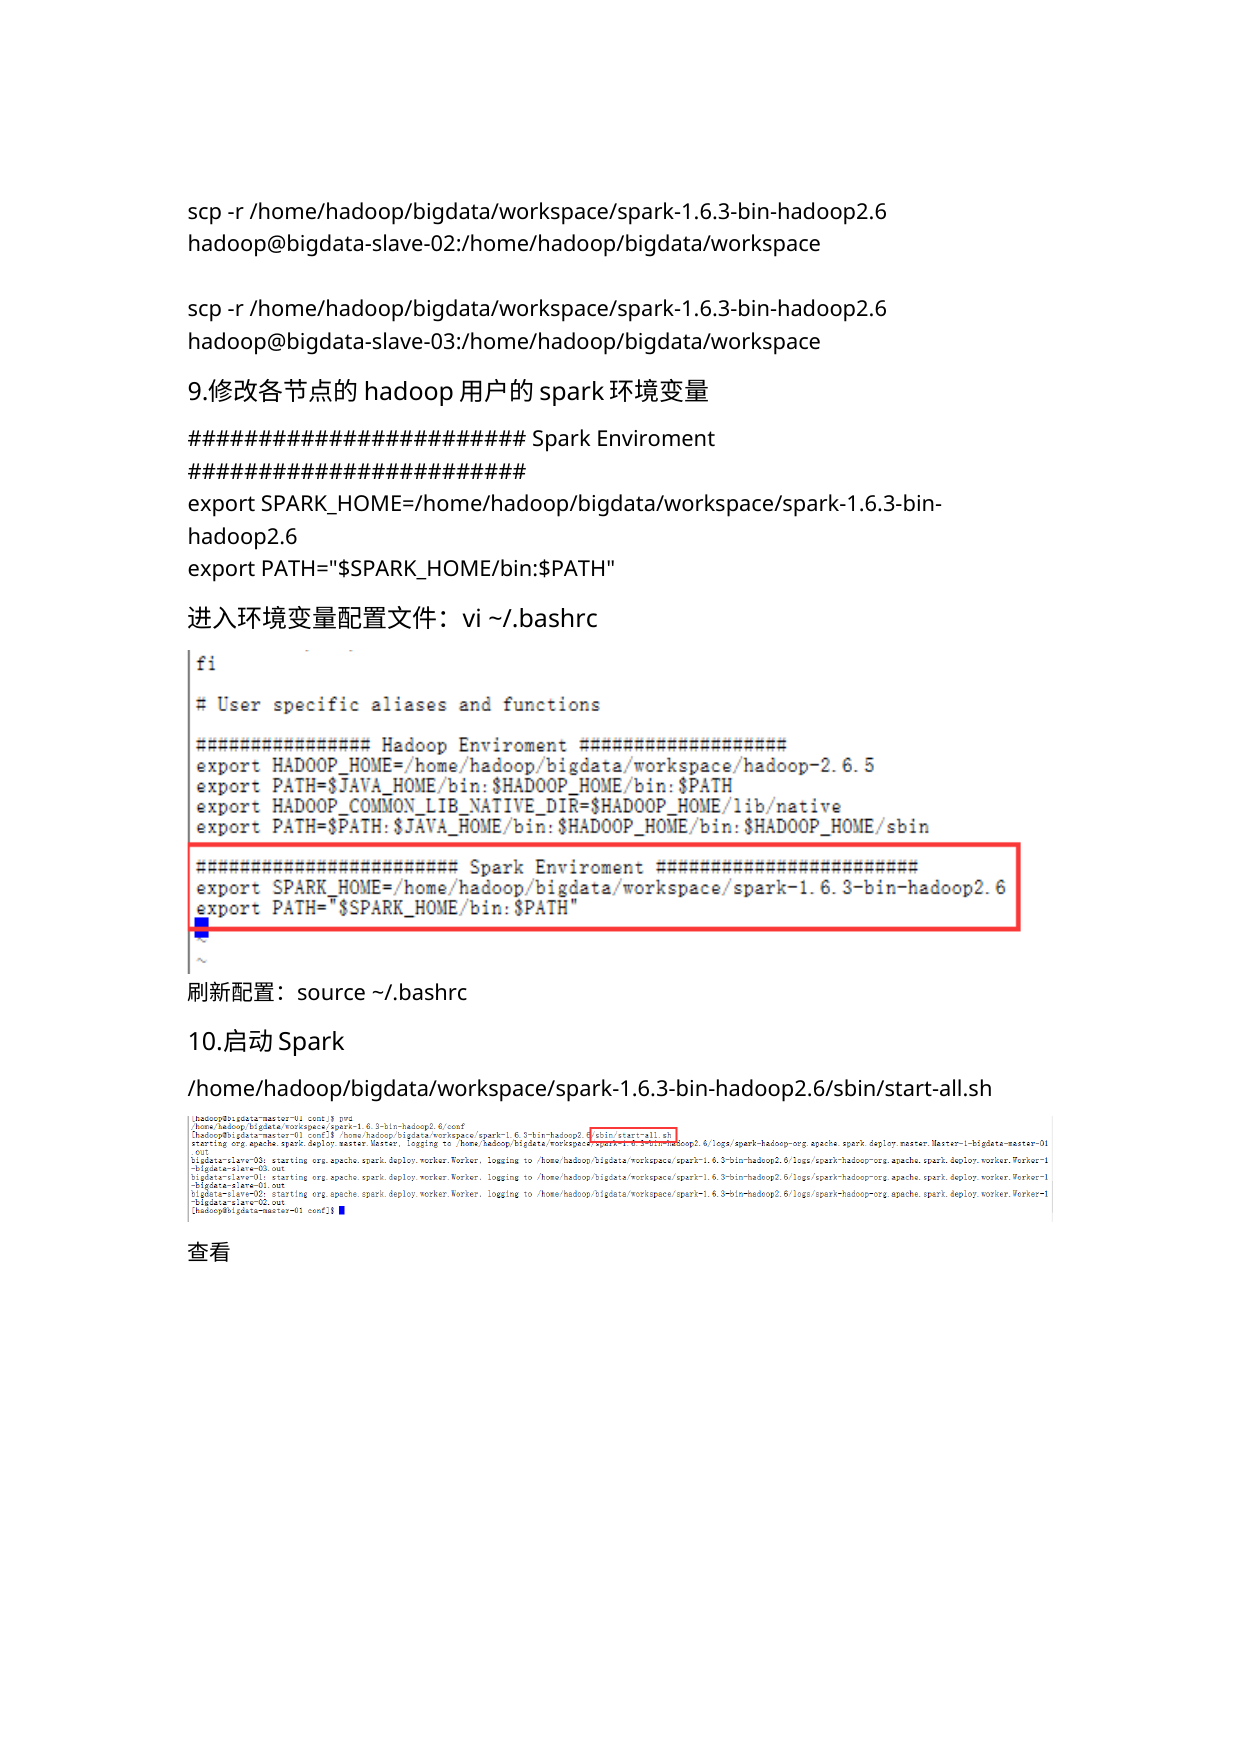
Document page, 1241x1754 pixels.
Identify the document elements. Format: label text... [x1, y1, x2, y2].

text 进入环境变量配置文件：vi ~/.bashrc [187, 584, 1053, 649]
text 查看 [187, 1234, 1053, 1267]
text 9.修改各节点的hadoop用户的spark环境变量 [187, 357, 1053, 422]
text export SPARK_HOME=/home/hadoop/bigdata/workspace/spark-1.6.3-bin-hadoop2.6 [187, 487, 1053, 552]
text ######################## Spark Enviroment ######################## [187, 422, 1053, 487]
text scp -r /home/hadoop/bigdata/workspace/spark-1.6.3-bin-hadoop2.6 hadoop@bigdata-slave-02:/home/hadoop/bigdata/workspace [187, 194, 1053, 259]
picture [187, 1116, 1053, 1222]
text scp -r /home/hadoop/bigdata/workspace/spark-1.6.3-bin-hadoop2.6 hadoop@bigdata-slave-03:/home/hadoop/bigdata/workspace [187, 292, 1053, 357]
text 刷新配置：source ~/.bashrc [187, 974, 1053, 1007]
text 10.启动Spark [187, 1007, 1053, 1072]
text /home/hadoop/bigdata/workspace/spark-1.6.3-bin-hadoop2.6/sbin/start-all.sh [187, 1072, 1053, 1104]
text export PATH="$SPARK_HOME/bin:$PATH" [187, 552, 1053, 584]
picture [187, 650, 1046, 974]
